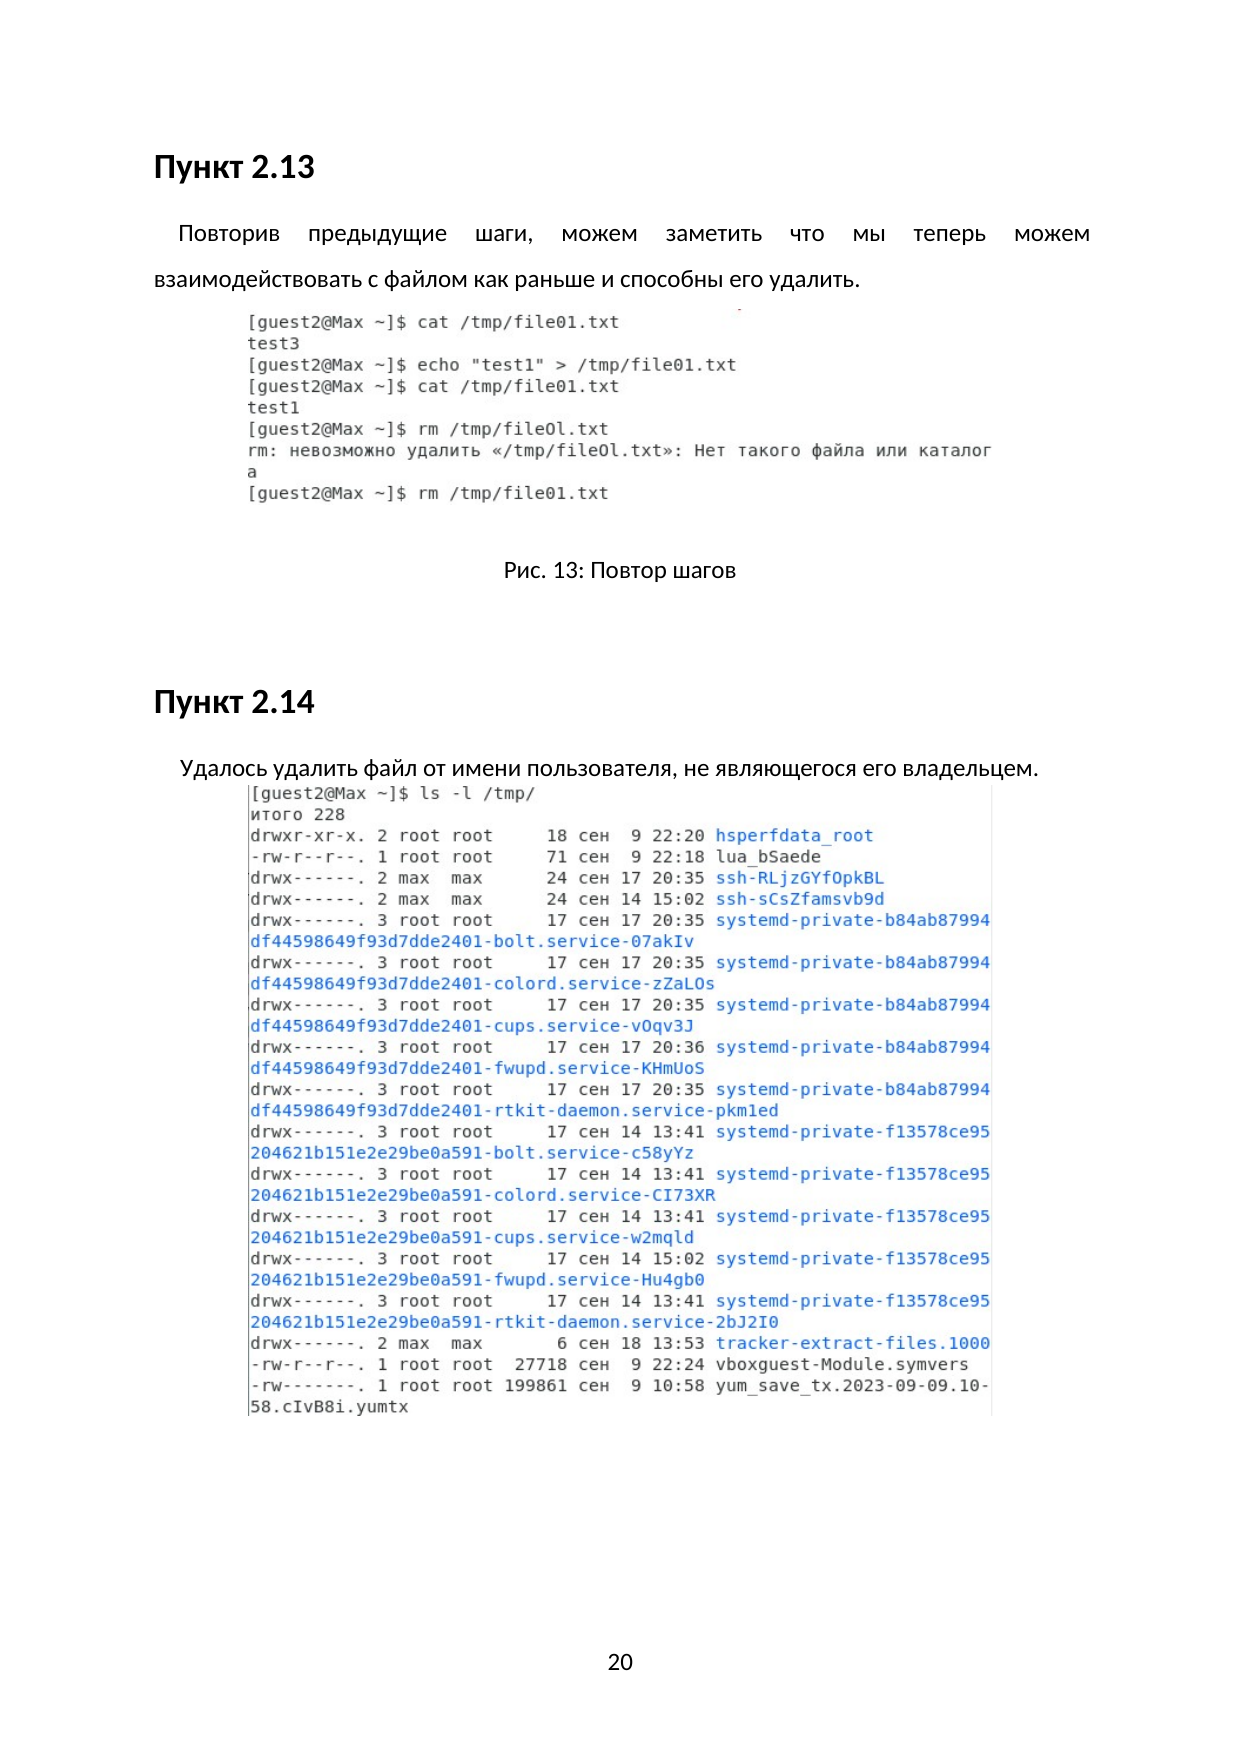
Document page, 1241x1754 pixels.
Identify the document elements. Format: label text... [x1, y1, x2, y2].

picture [248, 785, 993, 1416]
text Повторив предыдущие шаги, можем заметить что мы теперь можем взаимодействовать с файлом как раньше и способны его удалить. [153, 217, 1092, 294]
subtitle Пункт 2.13 [153, 144, 1090, 187]
subtitle Пункт 2.14 [153, 679, 1090, 723]
text Рис. 13: Повтор шагов [151, 554, 1089, 584]
picture [248, 309, 993, 505]
text Удалось удалить файл от имени пользователя, не являющегося его владельцем. [180, 753, 1092, 783]
